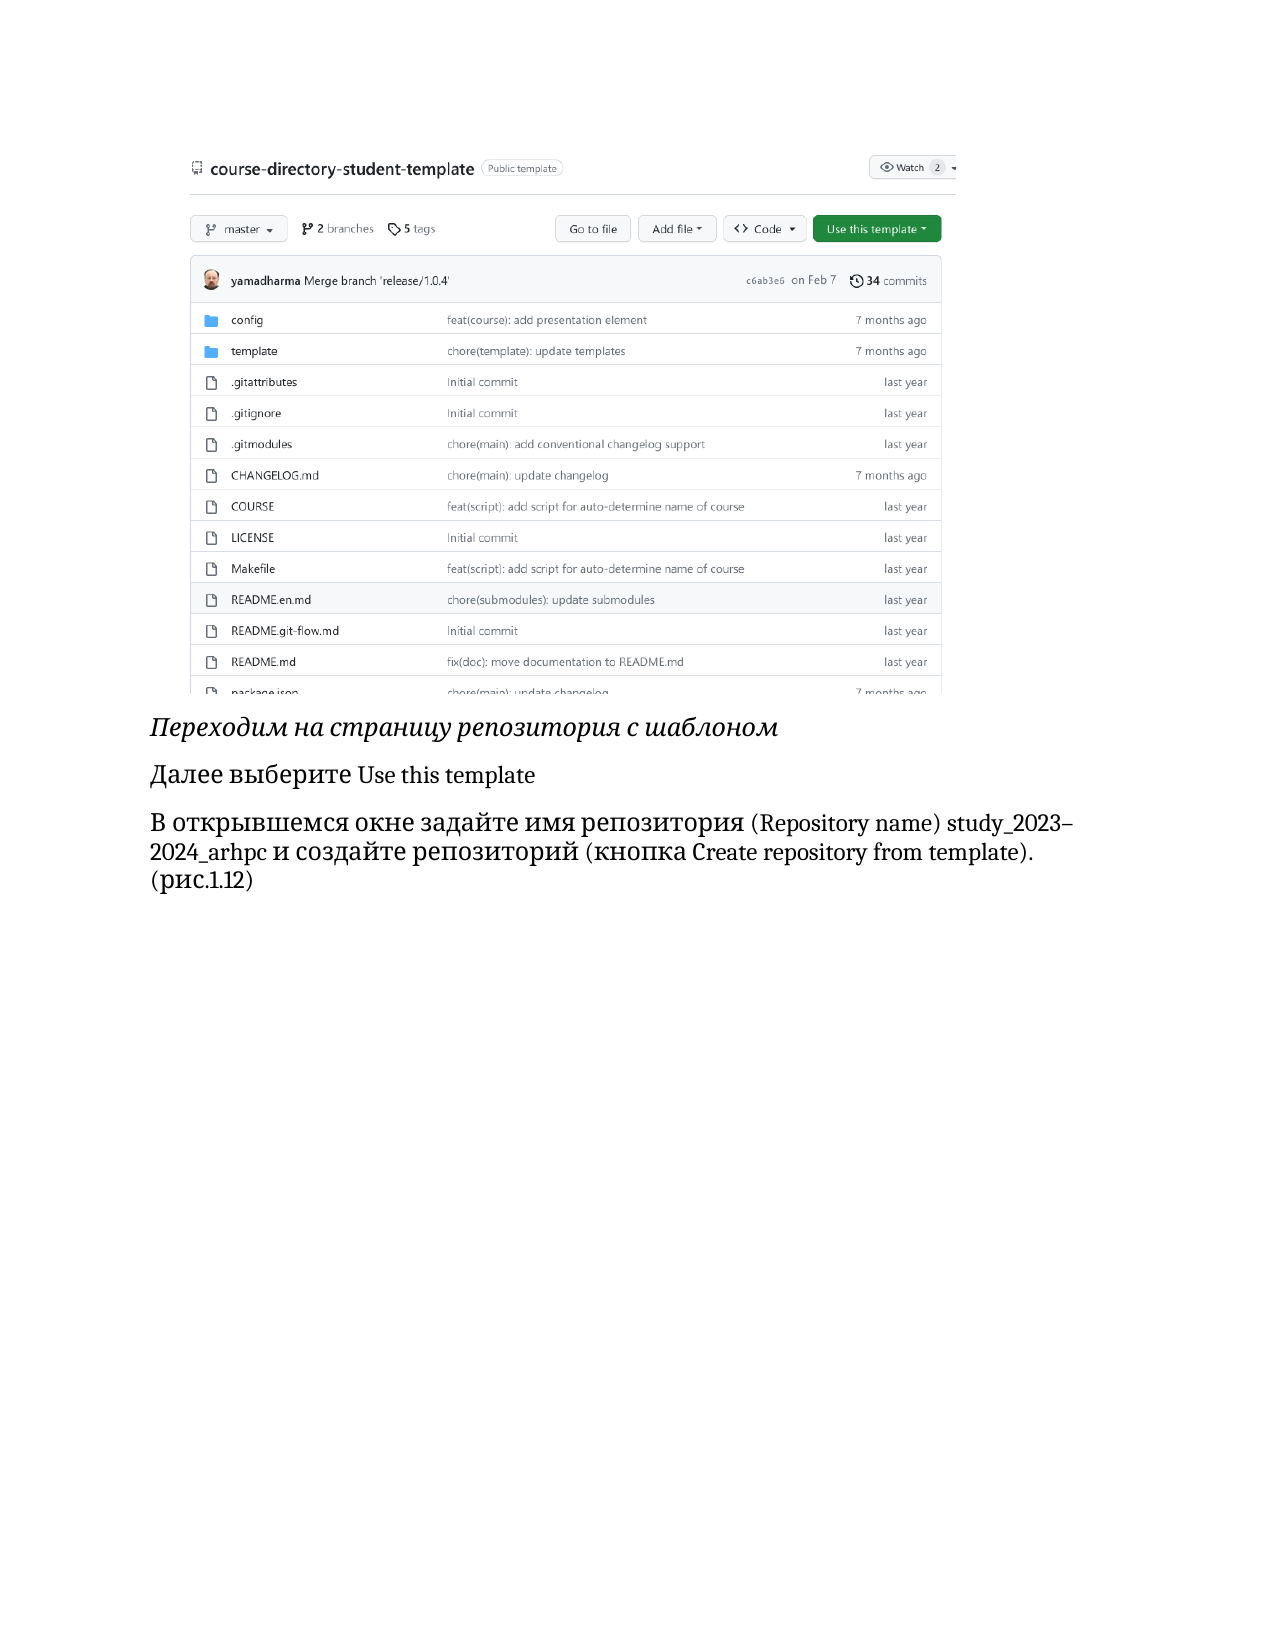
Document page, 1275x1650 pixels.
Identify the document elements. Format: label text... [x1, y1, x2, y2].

text Далее выберите Use this template [150, 761, 1125, 790]
text В открывшемся окне задайте имя репозитория (Repository name) study_2023–2024_arhpc и создайте репозиторий (кнопка Create repository from template). (рис.1.12) [150, 809, 1125, 895]
text Переходим на страницу репозитория с шаблоном [150, 714, 1125, 743]
picture [168, 150, 957, 694]
